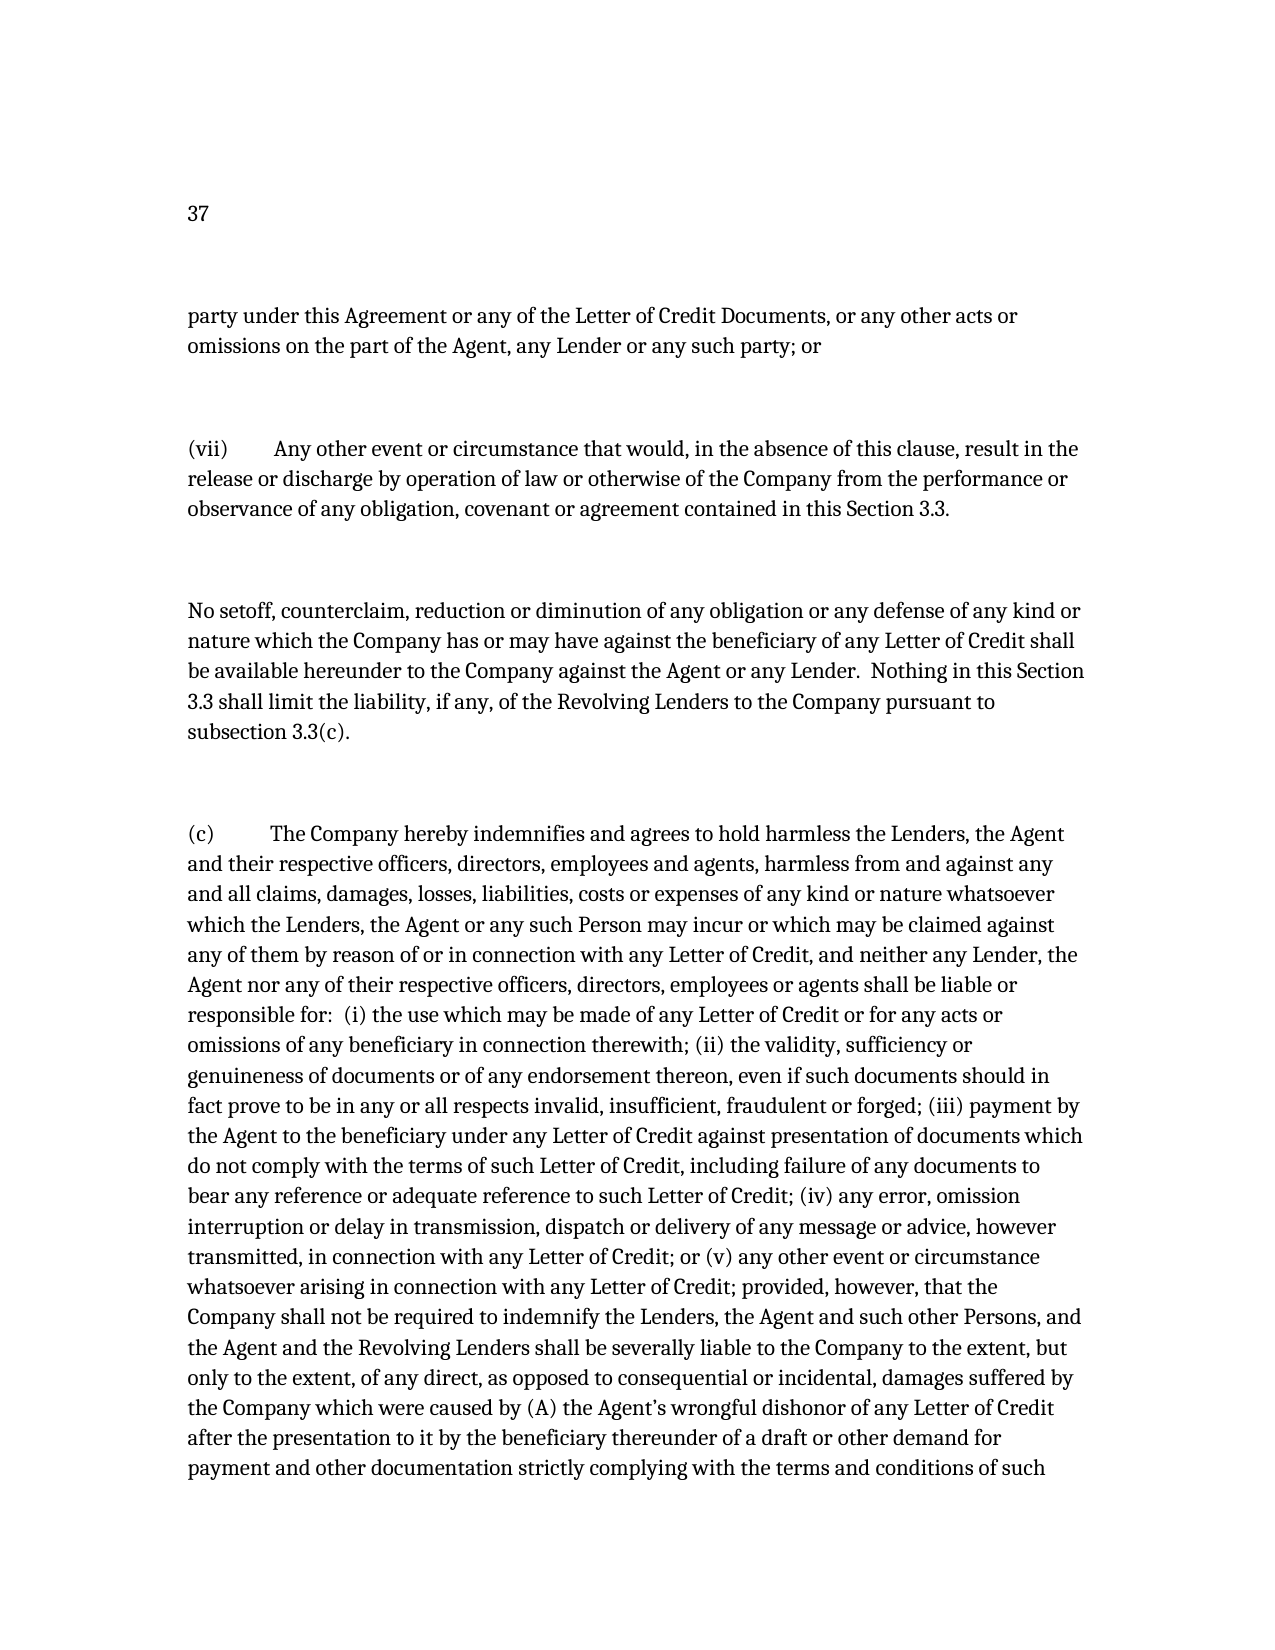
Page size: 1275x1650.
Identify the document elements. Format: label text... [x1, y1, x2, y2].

text No setoff, counterclaim, reduction or diminution of any obligation or any defense of any kind or nature which the Company has or may have against the beneficiary of any Letter of Credit shall be available hereunder to the Company against the Agent or any Lender. Nothing in this Section 3.3 shall limit the liability, if any, of the Revolving Lenders to the Company pursuant to subsection 3.3(c). [187, 598, 1087, 745]
text (vii) Any other event or circumstance that would, in the absence of this clause, result in the release or discharge by operation of law or otherwise of the Company from the performance or observance of any obligation, covenant or agreement contained in this Section 3.3. [187, 435, 1087, 522]
text party under this Agreement or any of the Letter of Credit Documents, or any other acts or omissions on the part of the Agent, any Lender or any such party; or [187, 303, 1087, 360]
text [187, 821, 1087, 1482]
text 37 [187, 201, 1087, 227]
